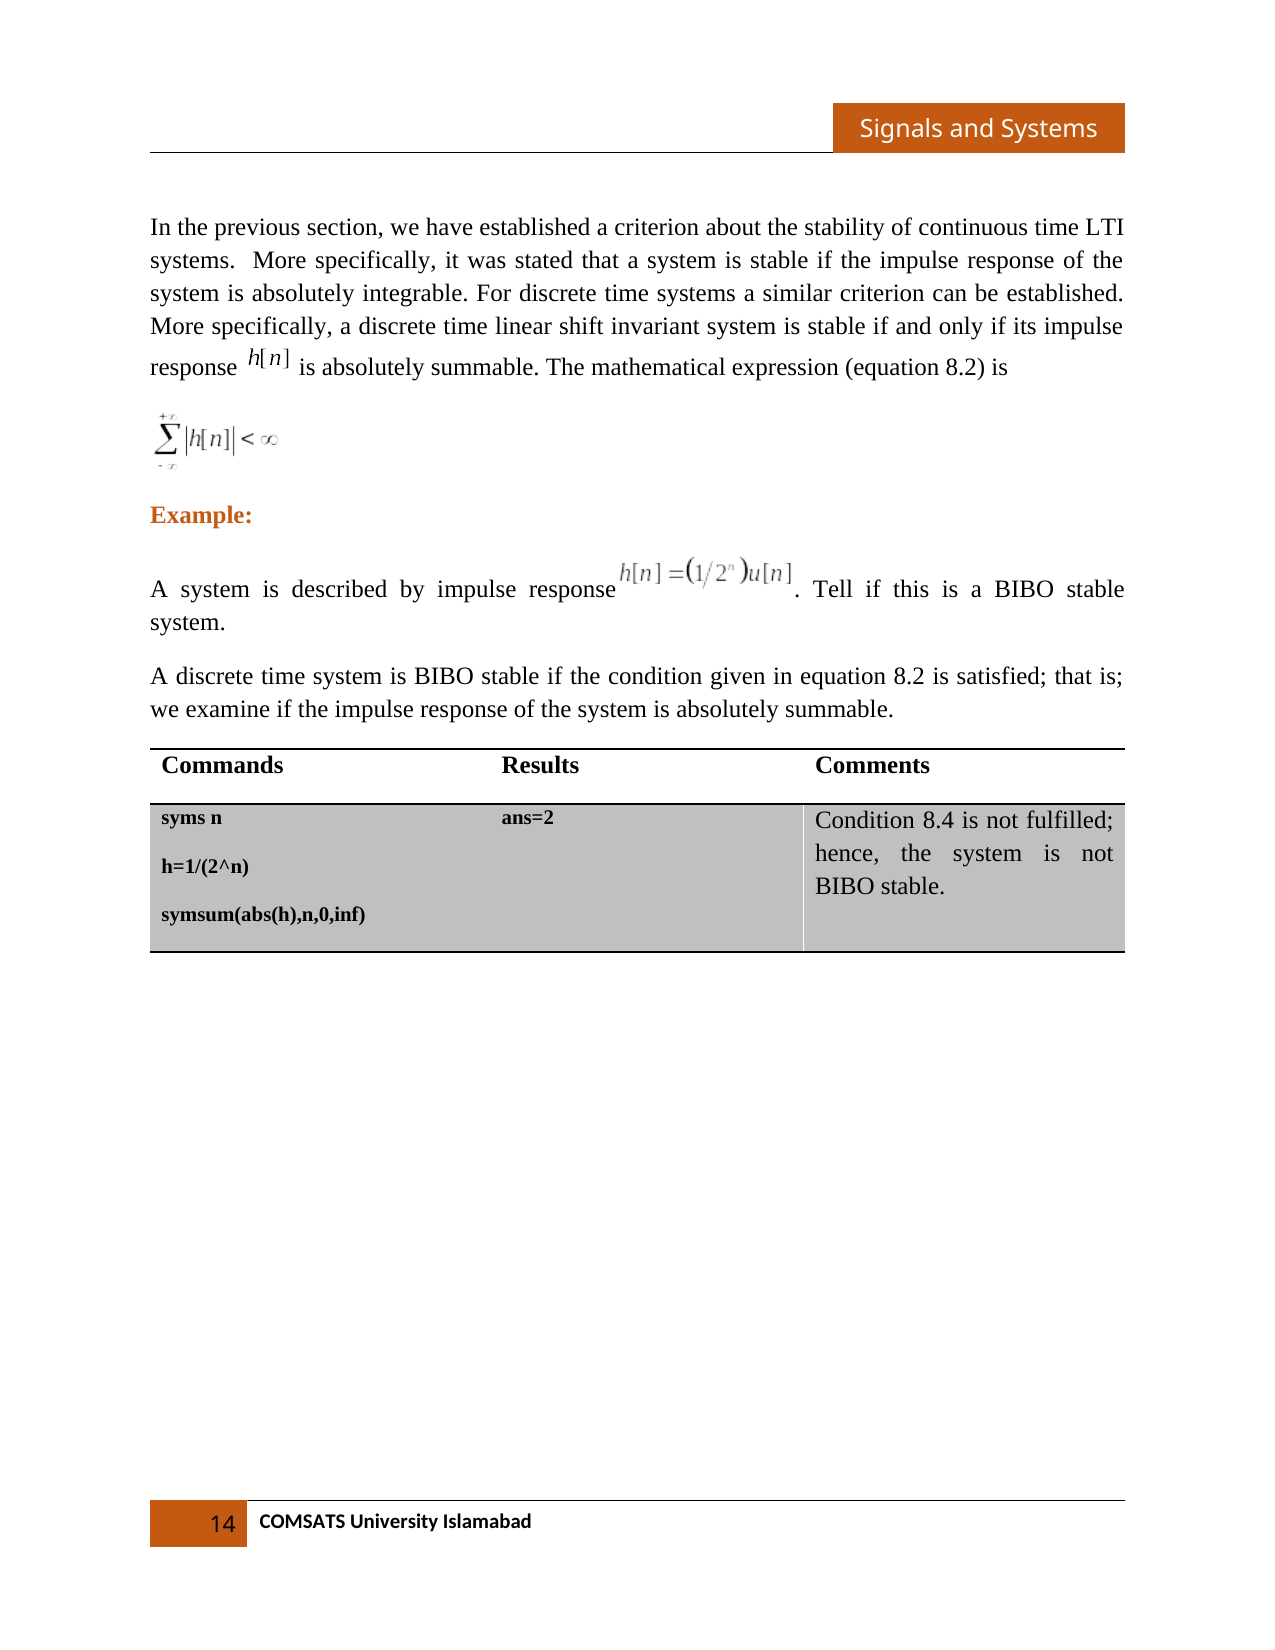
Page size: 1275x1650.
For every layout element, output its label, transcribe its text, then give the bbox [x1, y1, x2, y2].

table_header Comments [804, 750, 1125, 803]
table_header Results [490, 750, 803, 803]
table_cell Condition 8.4 is not fulfilled; hence, the system is not BIBO stable. [804, 805, 1125, 951]
text A discrete time system is BIBO stable if the condition given in equation 8.2 is satisfied; that is; we examine if the impulse response of the system is absolutely summable. [150, 661, 1125, 722]
table_cell ans=2 [490, 805, 803, 951]
table_header Commands [150, 750, 490, 803]
text A system is described by impulse response. Tell if this is a BIBO stable system. [150, 554, 1125, 636]
table_cell syms n h=1/(2^n) symsum(abs(h),n,0,inf) [150, 805, 490, 951]
text In the previous section, we have established a criterion about the stability of continuous time LTI systems. More specifically, it was stated that a system is stable if the impulse response of the system is absolutely integrable. For discrete time systems a similar criterion can be established. More specifically, a discrete time linear shift invariant system is stable if and only if its impulse response is absolutely summable. The mathematical expression (equation 8.2) is [150, 212, 1125, 380]
text Example: [150, 501, 1125, 529]
